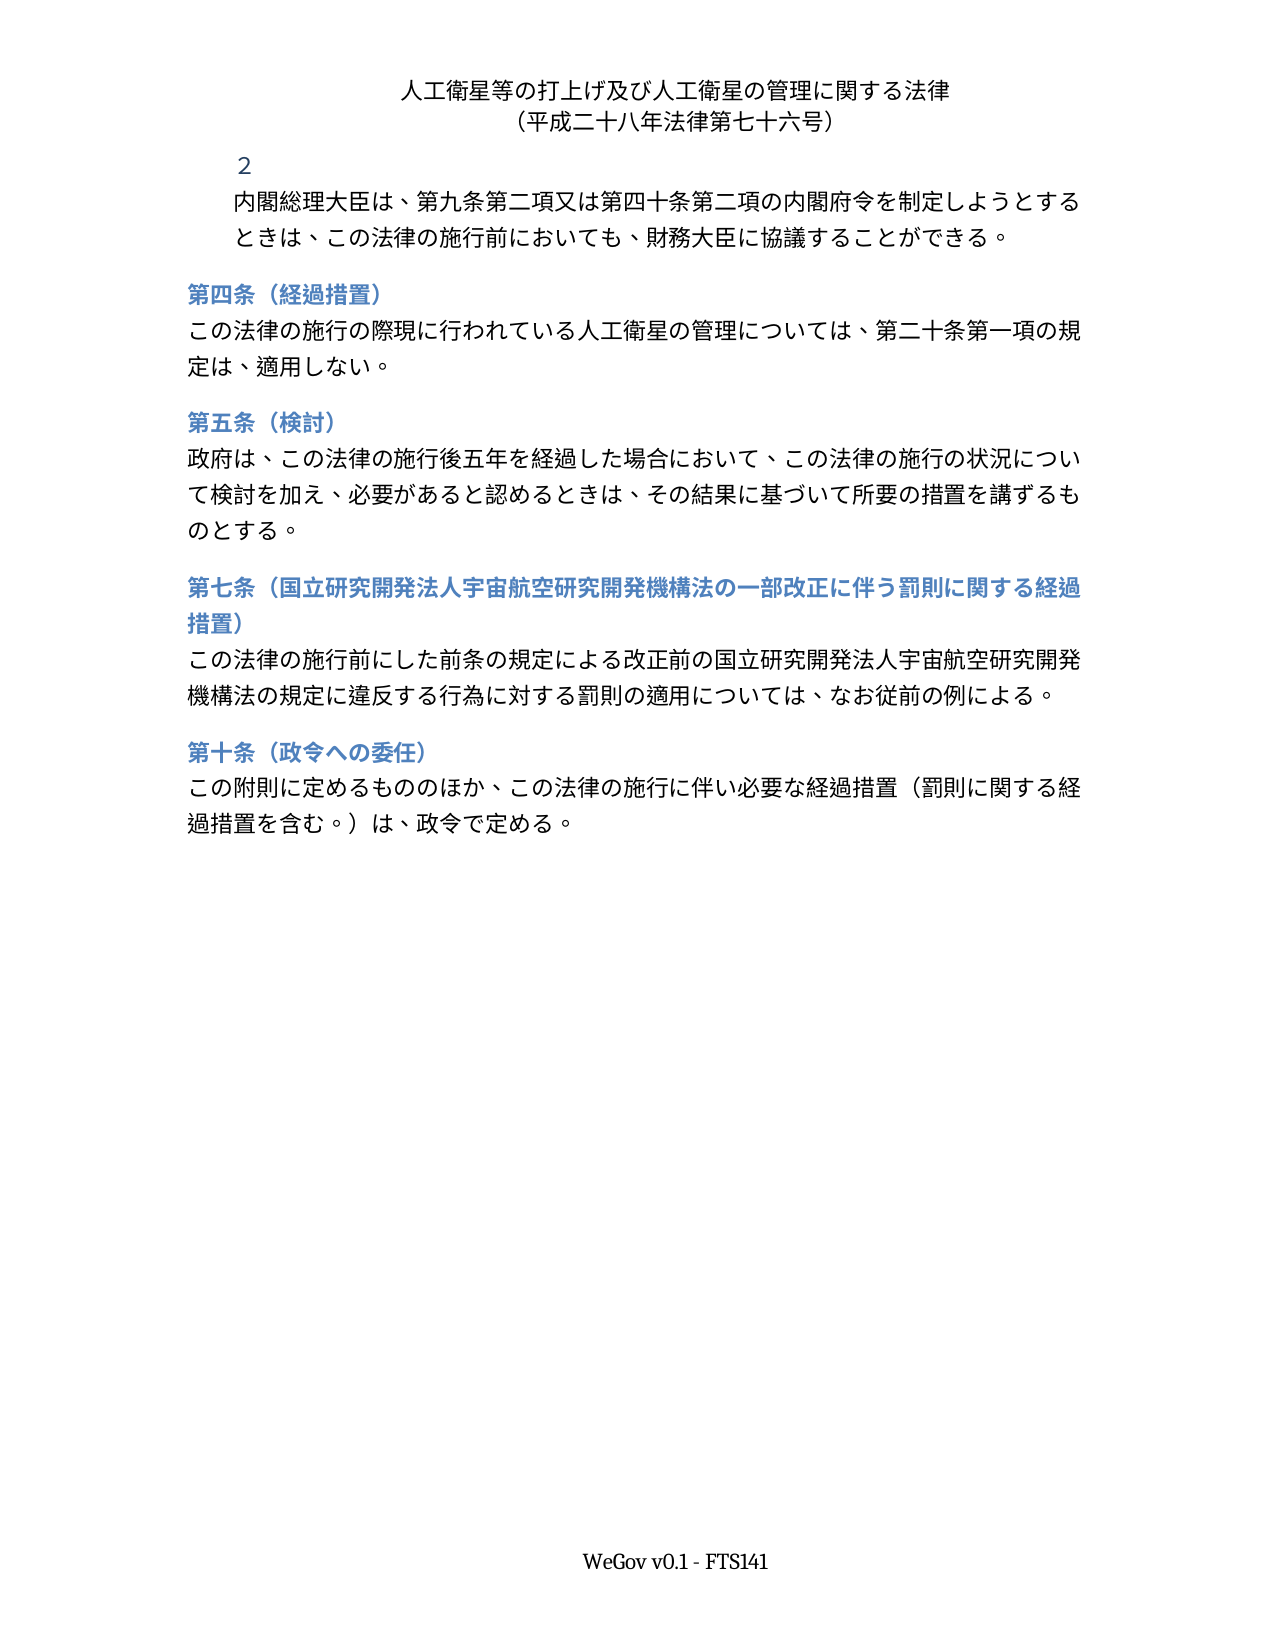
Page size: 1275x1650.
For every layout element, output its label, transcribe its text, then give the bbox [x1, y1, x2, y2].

subtitle 第五条（検討） [187, 407, 1087, 438]
subtitle ２ [233, 150, 1087, 181]
subtitle 第七条（国立研究開発法人宇宙航空研究開発機構法の一部改正に伴う罰則に関する経過措置） [187, 572, 1087, 639]
text 内閣総理大臣は、第九条第二項又は第四十条第二項の内閣府令を制定しようとするときは、この法律の施行前においても、財務大臣に協議することができる。 [233, 186, 1087, 253]
text この法律の施行の際現に行われている人工衛星の管理については、第二十条第一項の規定は、適用しない。 [187, 314, 1087, 382]
text この附則に定めるもののほか、この法律の施行に伴い必要な経過措置（罰則に関する経過措置を含む。）は、政令で定める。 [187, 772, 1087, 839]
text この法律の施行前にした前条の規定による改正前の国立研究開発法人宇宙航空研究開発機構法の規定に違反する行為に対する罰則の適用については、なお従前の例による。 [187, 644, 1087, 711]
subtitle 第十条（政令への委任） [187, 736, 1087, 768]
subtitle 第四条（経過措置） [187, 279, 1087, 310]
text 政府は、この法律の施行後五年を経過した場合において、この法律の施行の状況について検討を加え、必要があると認めるときは、その結果に基づいて所要の措置を講ずるものとする。 [187, 443, 1087, 546]
